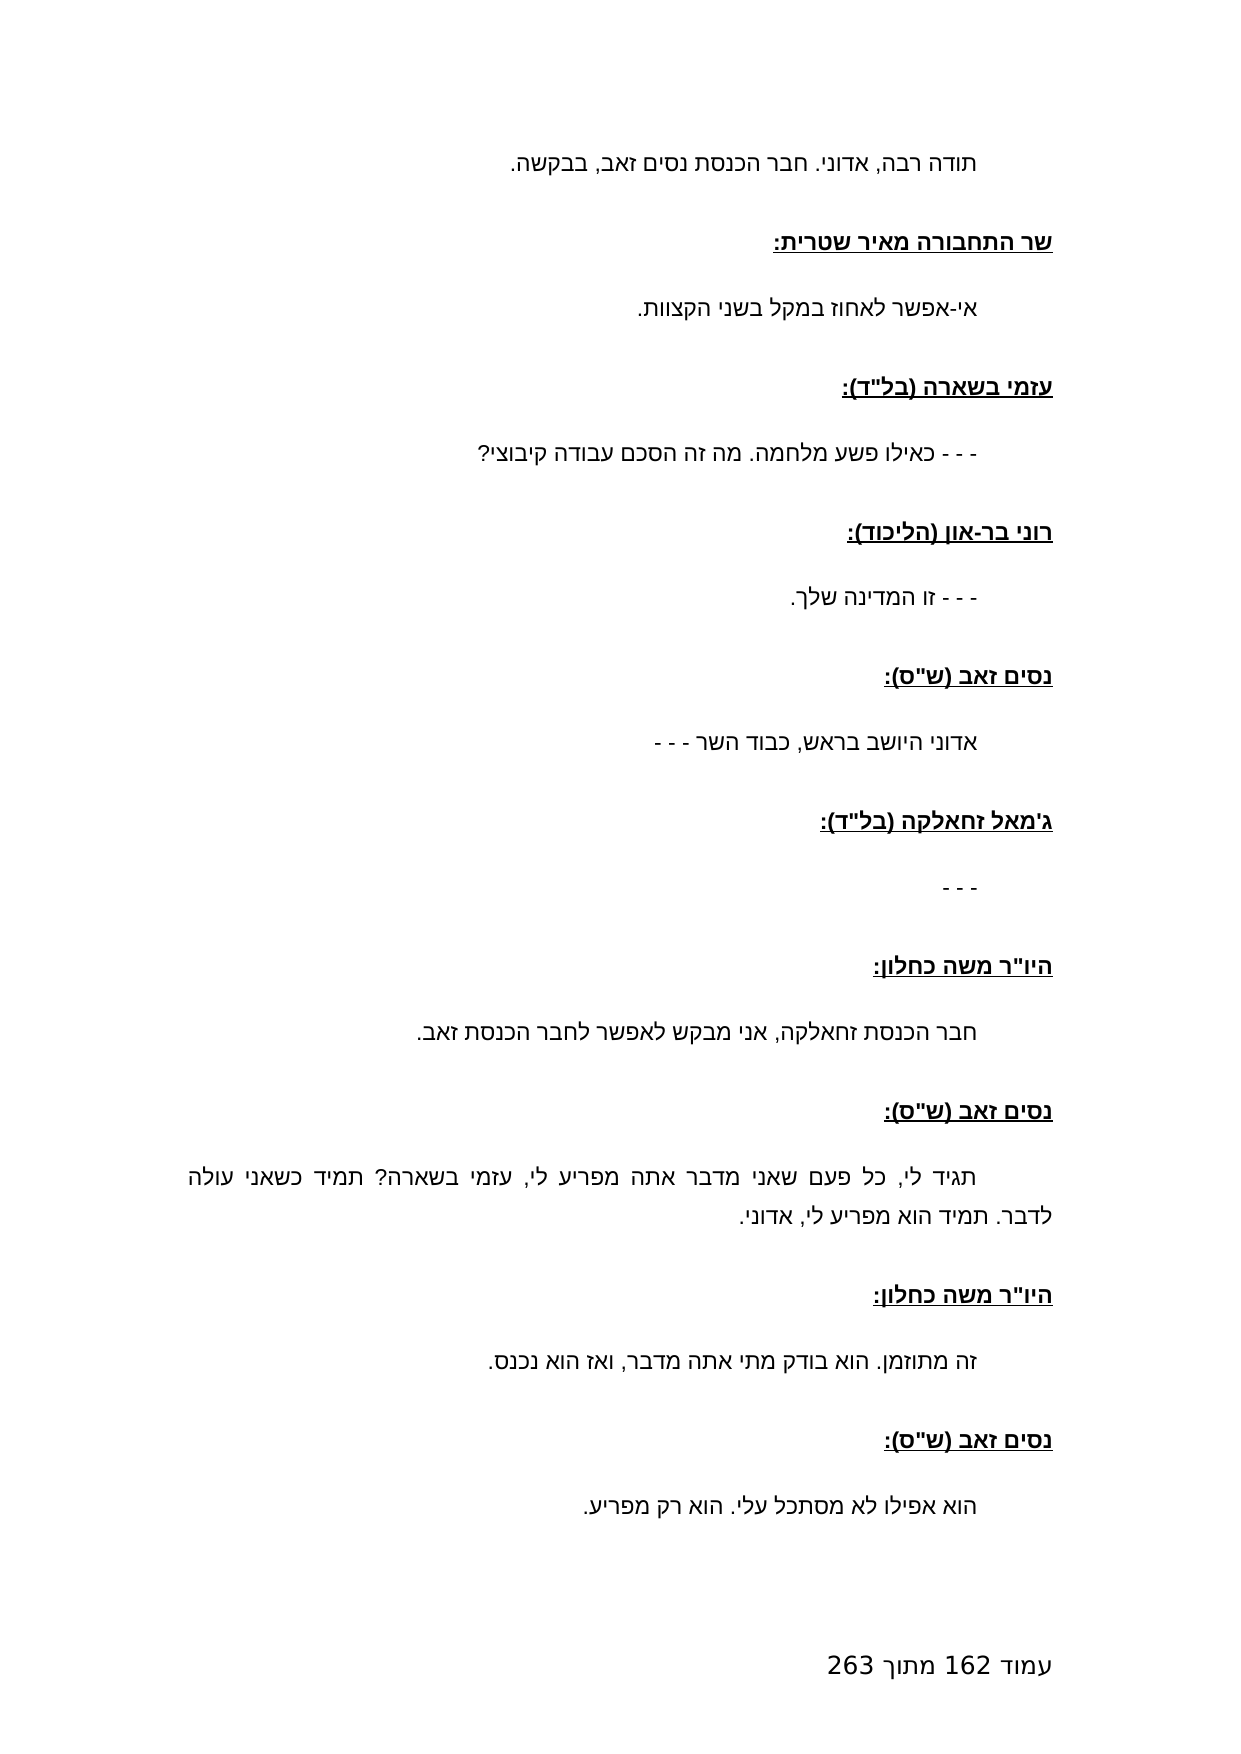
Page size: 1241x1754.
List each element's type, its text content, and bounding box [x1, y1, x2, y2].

text חבר הכנסת זחאלקה, אני מבקש לאפשר לחבר הכנסת זאב. [187, 1019, 1053, 1045]
text נסים זאב (ש"ס): [187, 663, 1053, 690]
text - - - [187, 874, 1053, 900]
text - - - זו המדינה שלך. [187, 584, 1053, 611]
text ג'מאל זחאלקה (בל"ד): [187, 808, 1053, 834]
text שר התחבורה מאיר שטרית: [187, 229, 1053, 255]
text אי-אפשר לאחוז במקל בשני הקצוות. [187, 295, 1053, 321]
text רוני בר-און (הליכוד): [187, 518, 1053, 545]
text נסים זאב (ש"ס): [187, 1427, 1053, 1453]
text אדוני היושב בראש, כבוד השר - - - [187, 729, 1053, 756]
text - - - כאילו פשע מלחמה. מה זה הסכם עבודה קיבוצי? [187, 439, 1053, 466]
text היו"ר משה כחלון: [187, 953, 1053, 979]
text הוא אפילו לא מסתכל עלי. הוא רק מפריע. [187, 1493, 1053, 1519]
text היו"ר משה כחלון: [187, 1282, 1053, 1308]
text תודה רבה, אדוני. חבר הכנסת נסים זאב, בבקשה. [187, 150, 1053, 176]
text זה מתוזמן. הוא בודק מתי אתה מדבר, ואז הוא נכנס. [187, 1348, 1053, 1374]
text עזמי בשארה (בל"ד): [187, 374, 1053, 400]
text תגיד לי, כל פעם שאני מדבר אתה מפריע לי, עזמי בשארה? תמיד כשאני עולה לדבר. תמיד הוא מפריע לי, אדוני. [187, 1163, 1053, 1229]
text נסים זאב (ש"ס): [187, 1098, 1053, 1124]
